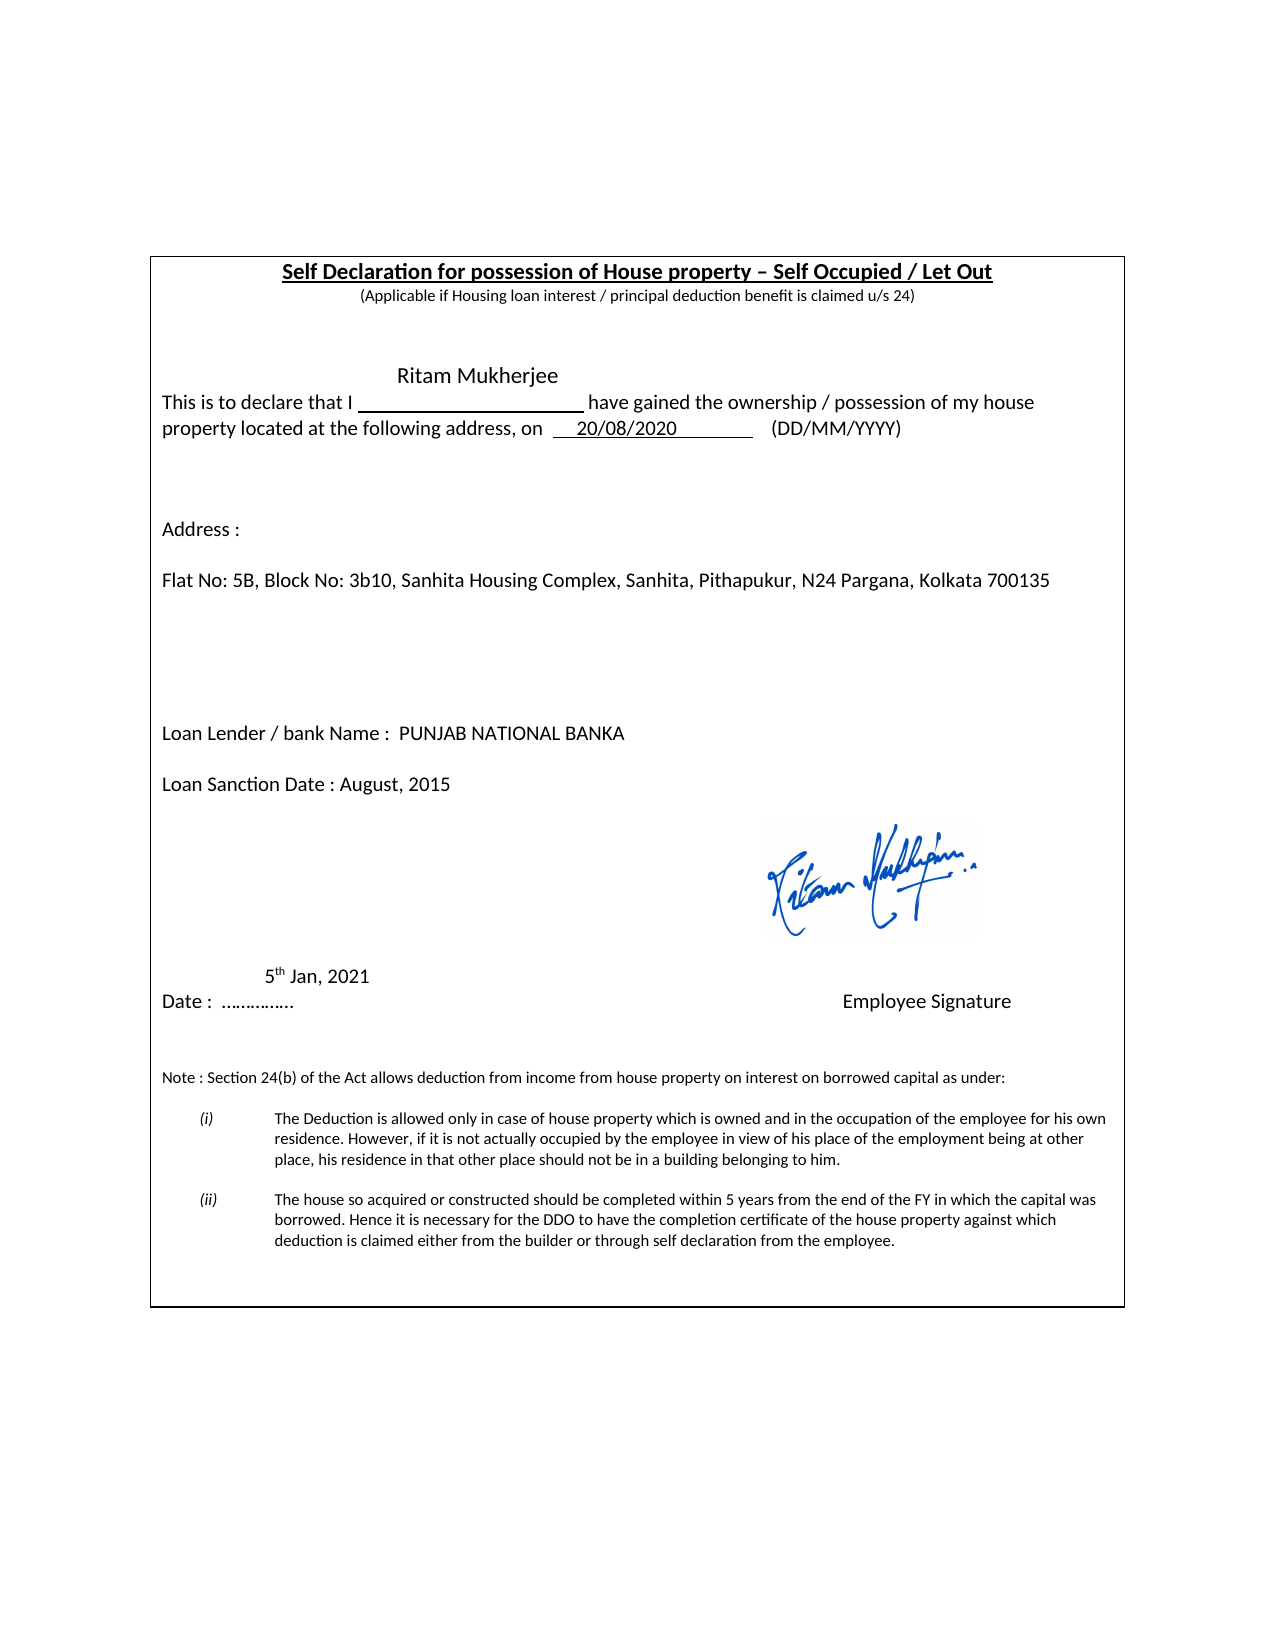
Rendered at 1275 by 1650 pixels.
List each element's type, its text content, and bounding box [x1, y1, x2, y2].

picture [761, 821, 978, 938]
table_header Self Declaration for possession of House property – Self Occupied / Let Out (Applicable if Housing loan interest / principal deduction benefit is claimed u/s 24) Ritam Mukherjee This is to declare that I have gained the ownership / possession of my house property located at the following address, on 20/08/2020 (DD/MM/YYYY) Address : Flat No: 5B, Block No: 3b10, Sanhita Housing Complex, Sanhita, Pithapukur, N24 Pargana, Kolkata 700135 Loan Lender / bank Name : PUNJAB NATIONAL BANKA Loan Sanction Date : August, 2015 5th Jan, 2021 Date : …………… Employee Signature Note : Section 24(b) of the Act allows deduction from income from house property on interest on borrowed capital as under: The Deduction is allowed only in case of house property which is owned and in the occupation of the employee for his own residence. However, if it is not actually occupied by the employee in view of his place of the employment being at other place, his residence in that other place should not be in a building belonging to him. The house so acquired or constructed should be completed within 5 years from the end of the FY in which the capital was borrowed. Hence it is necessary for the DDO to have the completion certificate of the house property against which deduction is claimed either from the builder or through self declaration from the employee. [151, 257, 1124, 1306]
